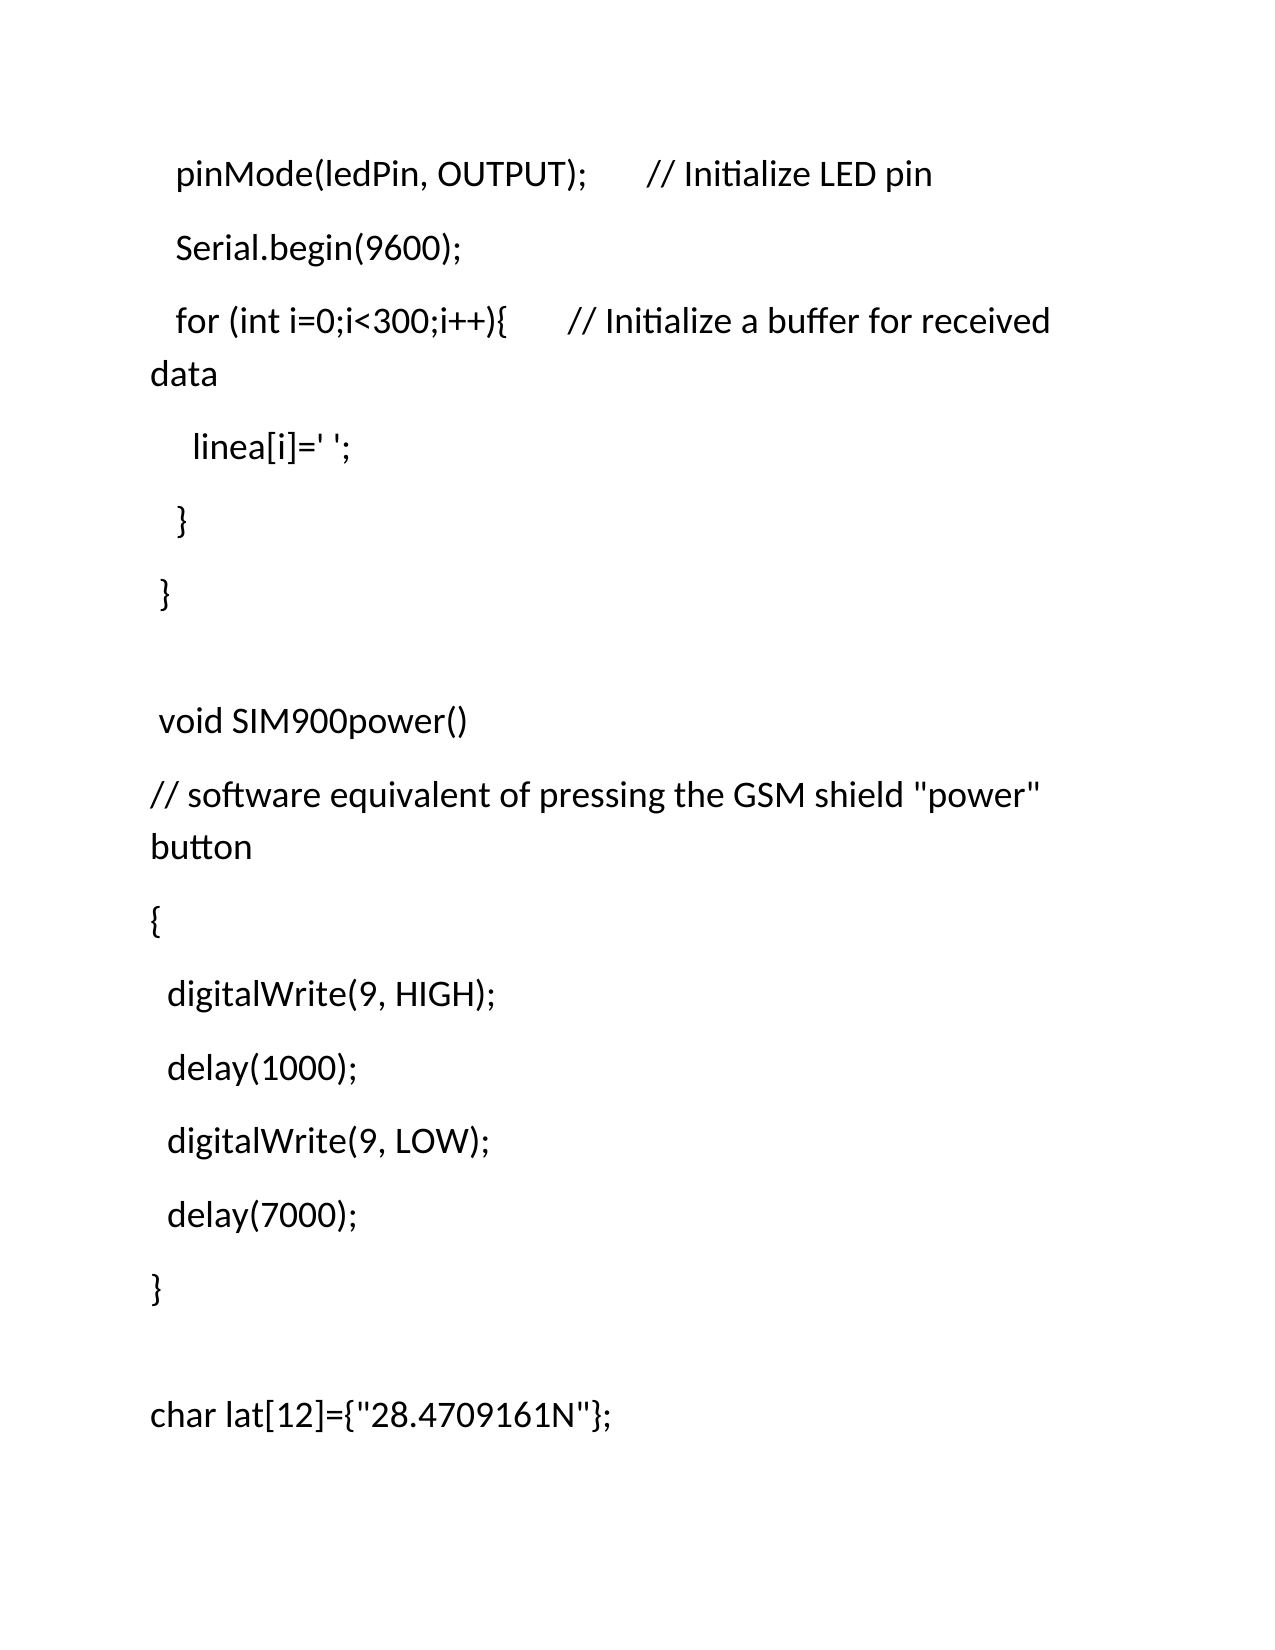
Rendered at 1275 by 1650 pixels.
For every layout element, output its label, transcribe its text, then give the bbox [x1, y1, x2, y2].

text void SIM900power() [150, 697, 1125, 743]
text char lat[12]={"28.4709161N"}; [150, 1391, 1125, 1437]
text digitalWrite(9, HIGH); [150, 970, 1125, 1016]
text Serial.begin(9600); [150, 223, 1125, 269]
text pinMode(ledPin, OUTPUT); // Initialize LED pin [150, 150, 1125, 196]
text delay(7000); [150, 1191, 1125, 1237]
text for (int i=0;i<300;i++){ // Initialize a buffer for received data [150, 297, 1125, 396]
text } [150, 570, 1125, 616]
text digitalWrite(9, LOW); [150, 1117, 1125, 1163]
text // software equivalent of pressing the GSM shield "power" button [150, 771, 1125, 869]
text linea[i]=' '; [150, 423, 1125, 469]
text delay(1000); [150, 1044, 1125, 1090]
text } [150, 497, 1125, 543]
text } [150, 1264, 1125, 1310]
text { [150, 897, 1125, 943]
